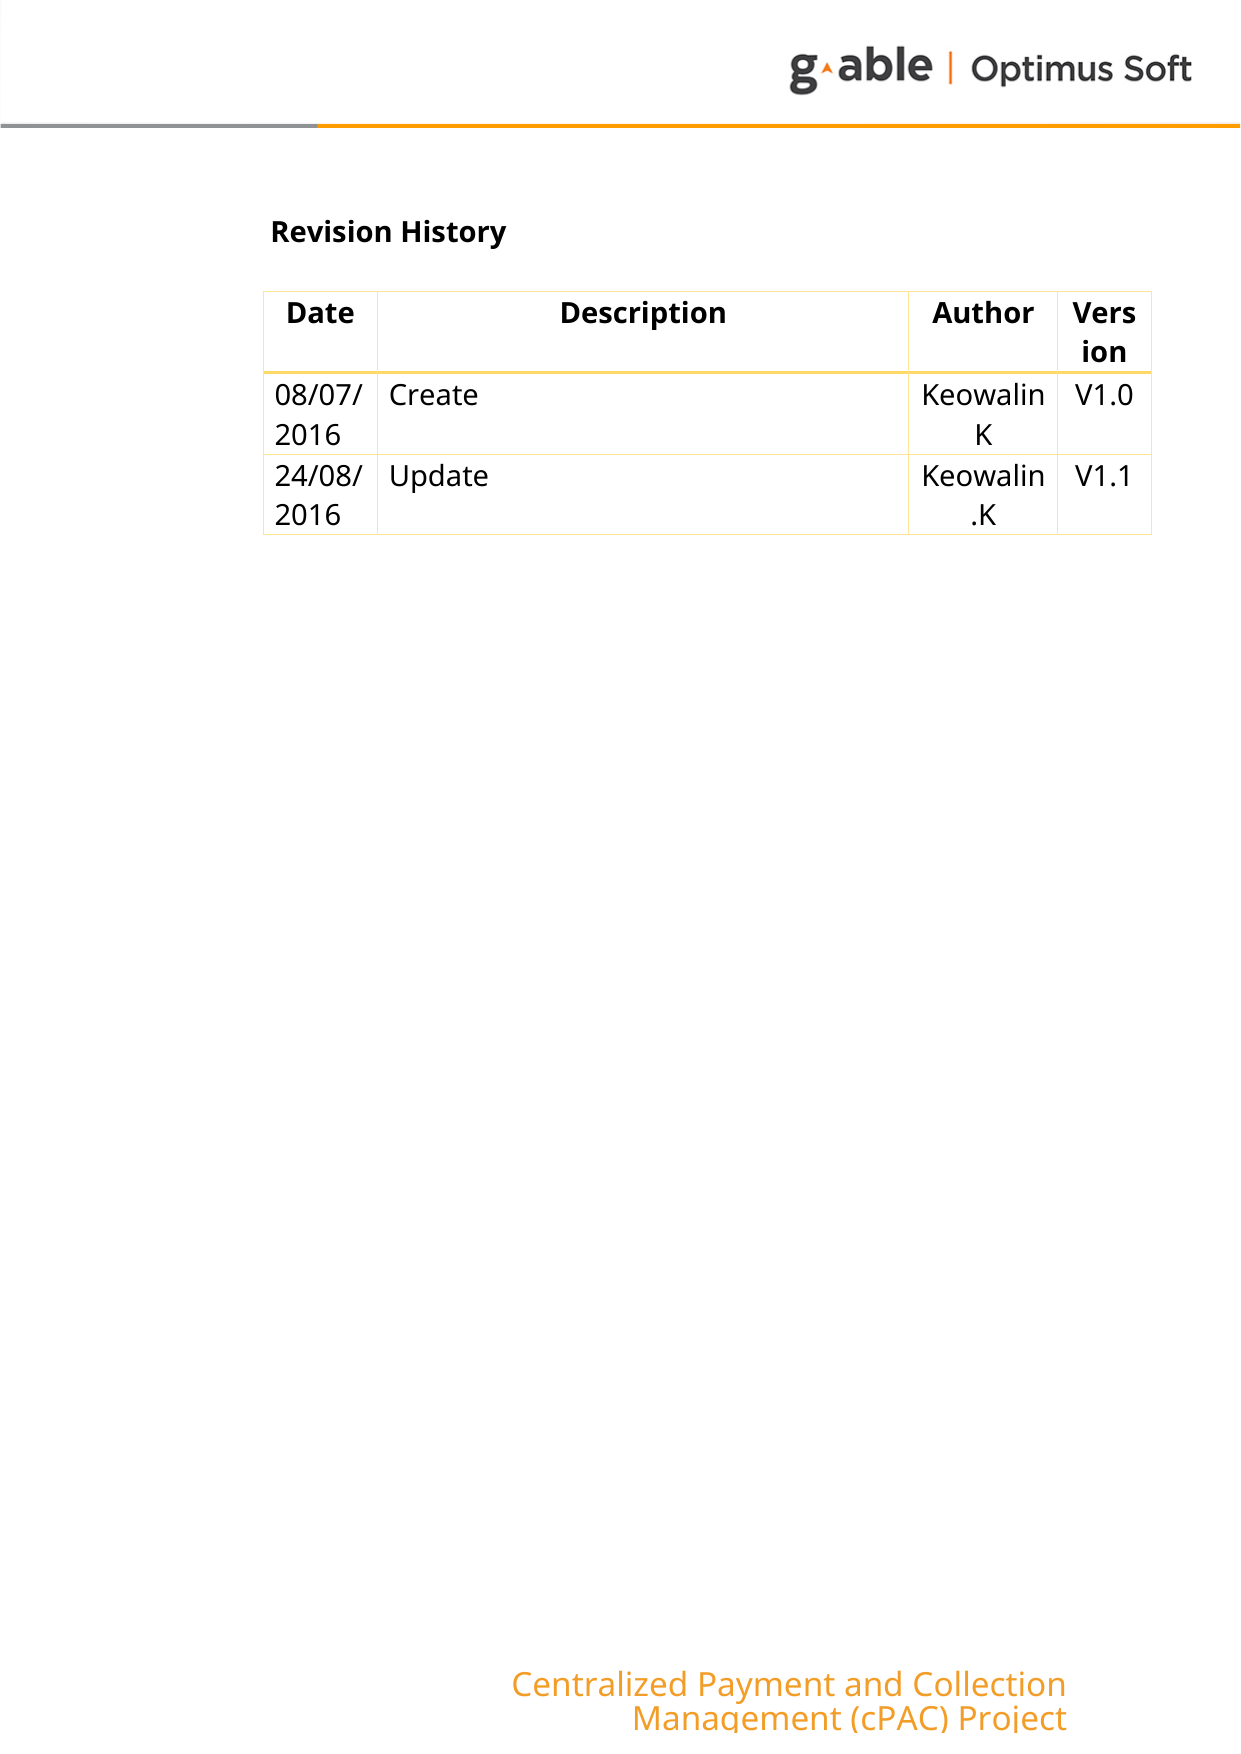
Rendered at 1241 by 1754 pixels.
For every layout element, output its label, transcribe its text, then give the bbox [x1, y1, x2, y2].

table_cell 08/07/2016 [264, 374, 377, 454]
table_cell Keowalin K [909, 374, 1057, 454]
table_header Version [1058, 292, 1151, 371]
table_cell Create [378, 374, 908, 454]
table_cell Keowalin.K [909, 455, 1057, 534]
table_header Date [264, 292, 377, 371]
text Revision History [262, 211, 1152, 251]
table_cell 24/08/2016 [264, 455, 377, 534]
table_header Description [378, 292, 908, 371]
table_cell Update [378, 455, 908, 534]
table_header Author [909, 292, 1057, 371]
table_cell V1.0 [1058, 374, 1151, 454]
picture [0, 0, 1241, 128]
table_cell V1.1 [1058, 455, 1151, 534]
